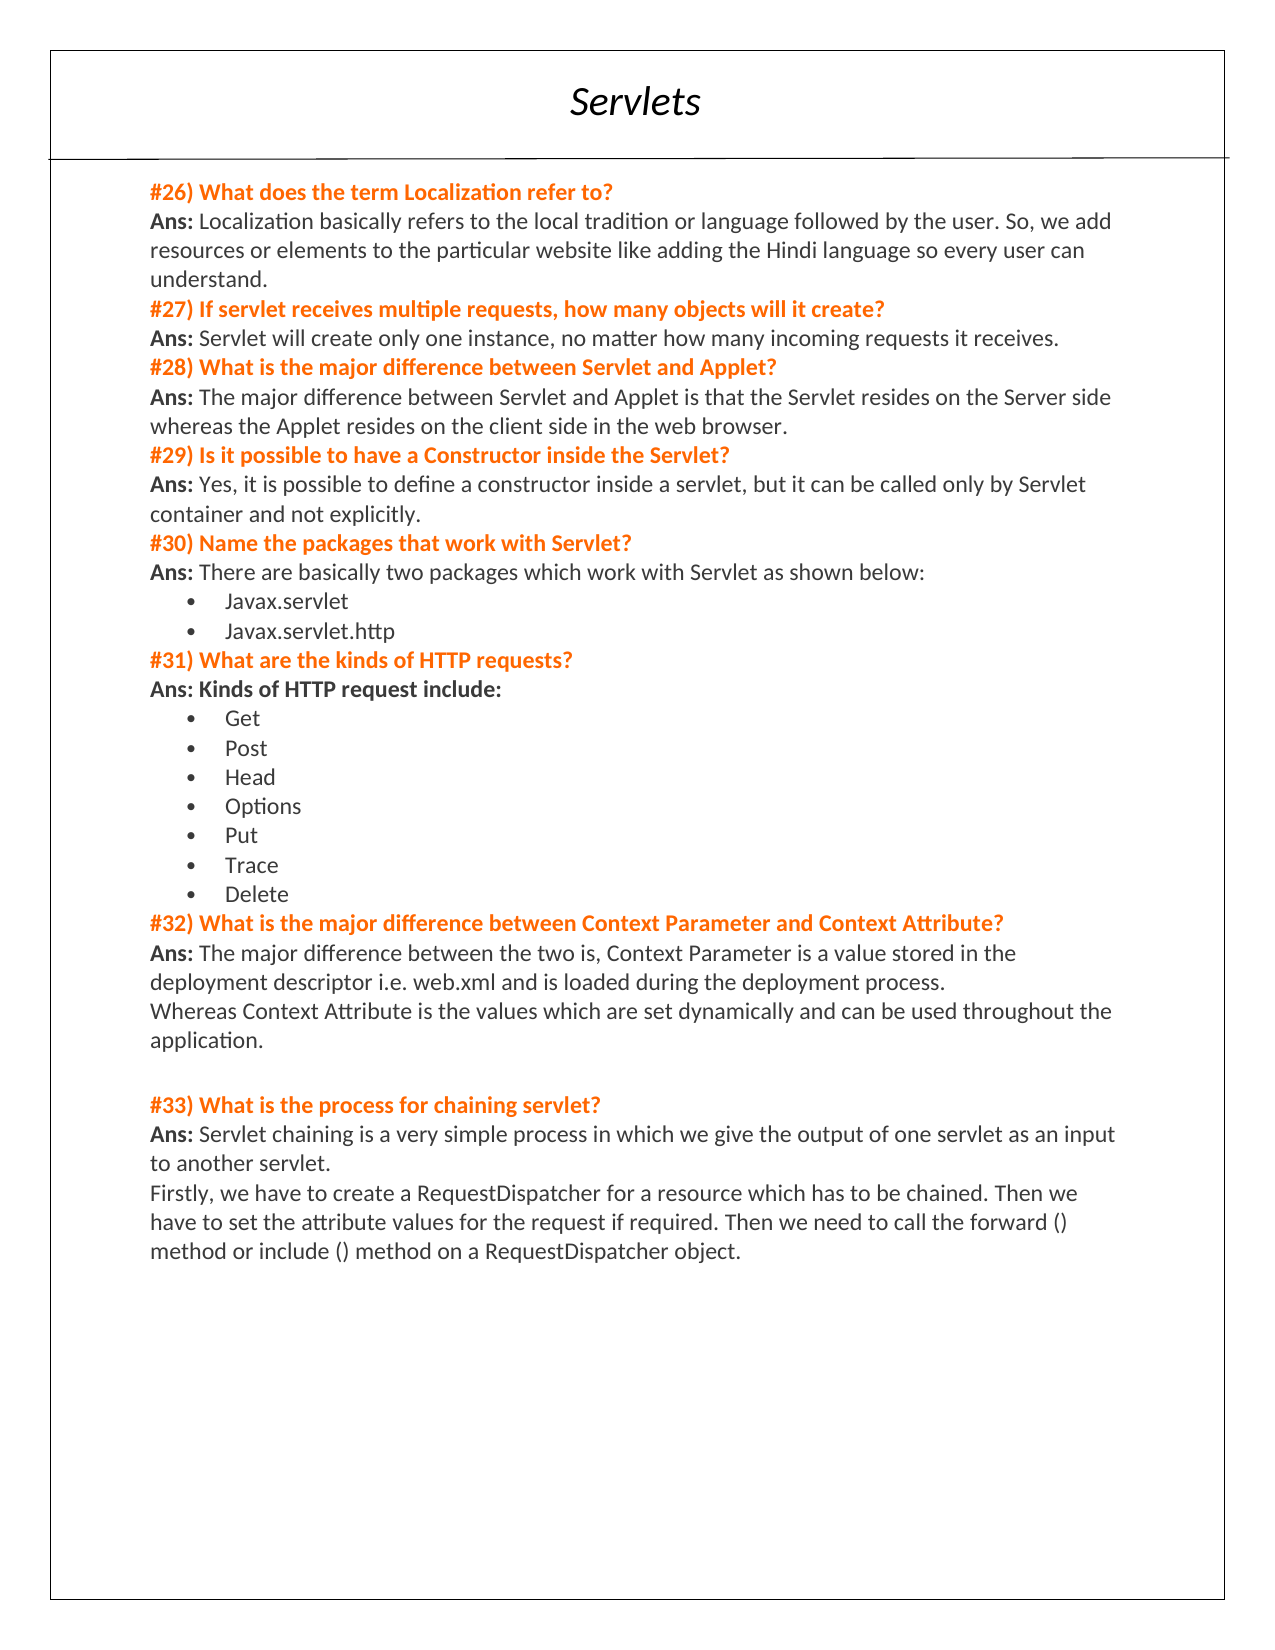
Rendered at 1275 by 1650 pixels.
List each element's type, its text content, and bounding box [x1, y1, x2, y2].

text #27) If servlet receives multiple requests, how many objects will it create? [150, 294, 1125, 323]
list Trace [187, 850, 1125, 879]
list Delete [187, 879, 1125, 908]
text #26) What does the term Localization refer to? [150, 177, 1125, 206]
text Firstly, we have to create a RequestDispatcher for a resource which has to be chained. Then we have to set the attribute values for the request if required. Then we need to call the forward () method or include () method on a RequestDispatcher object. [150, 1178, 1125, 1265]
list Options [187, 791, 1125, 821]
list Javax.servlet.http [187, 616, 1125, 645]
list Post [187, 733, 1125, 762]
text #29) Is it possible to have a Constructor inside the Servlet? [150, 440, 1125, 469]
text Ans: Localization basically refers to the local tradition or language followed by the user. So, we add resources or elements to the particular website like adding the Hindi language so every user can understand. [150, 206, 1125, 294]
list Put [187, 821, 1125, 850]
text Ans: The major difference between the two is, Context Parameter is a value stored in the deployment descriptor i.e. web.xml and is loaded during the deployment process. [150, 938, 1125, 996]
text Ans: There are basically two packages which work with Servlet as shown below: [150, 557, 1125, 586]
text Ans: Servlet will create only one instance, no matter how many incoming requests it receives. [150, 323, 1125, 352]
text #32) What is the major difference between Context Parameter and Context Attribute? [150, 908, 1125, 938]
text #31) What are the kinds of HTTP requests? [150, 645, 1125, 674]
text Ans: Yes, it is possible to define a constructor inside a servlet, but it can be called only by Servlet container and not explicitly. [150, 469, 1125, 528]
text Ans: Servlet chaining is a very simple process in which we give the output of one servlet as an input to another servlet. [150, 1119, 1125, 1178]
list Javax.servlet [187, 586, 1125, 616]
text #33) What is the process for chaining servlet? [150, 1090, 1125, 1119]
text #30) Name the packages that work with Servlet? [150, 528, 1125, 557]
list Get [187, 703, 1125, 733]
list Head [187, 762, 1125, 791]
text Whereas Context Attribute is the values which are set dynamically and can be used throughout the application. [150, 996, 1125, 1055]
text #28) What is the major difference between Servlet and Applet? [150, 352, 1125, 382]
text Ans: Kinds of HTTP request include: [150, 674, 1125, 703]
text Ans: The major difference between Servlet and Applet is that the Servlet resides on the Server side whereas the Applet resides on the client side in the web browser. [150, 382, 1125, 440]
